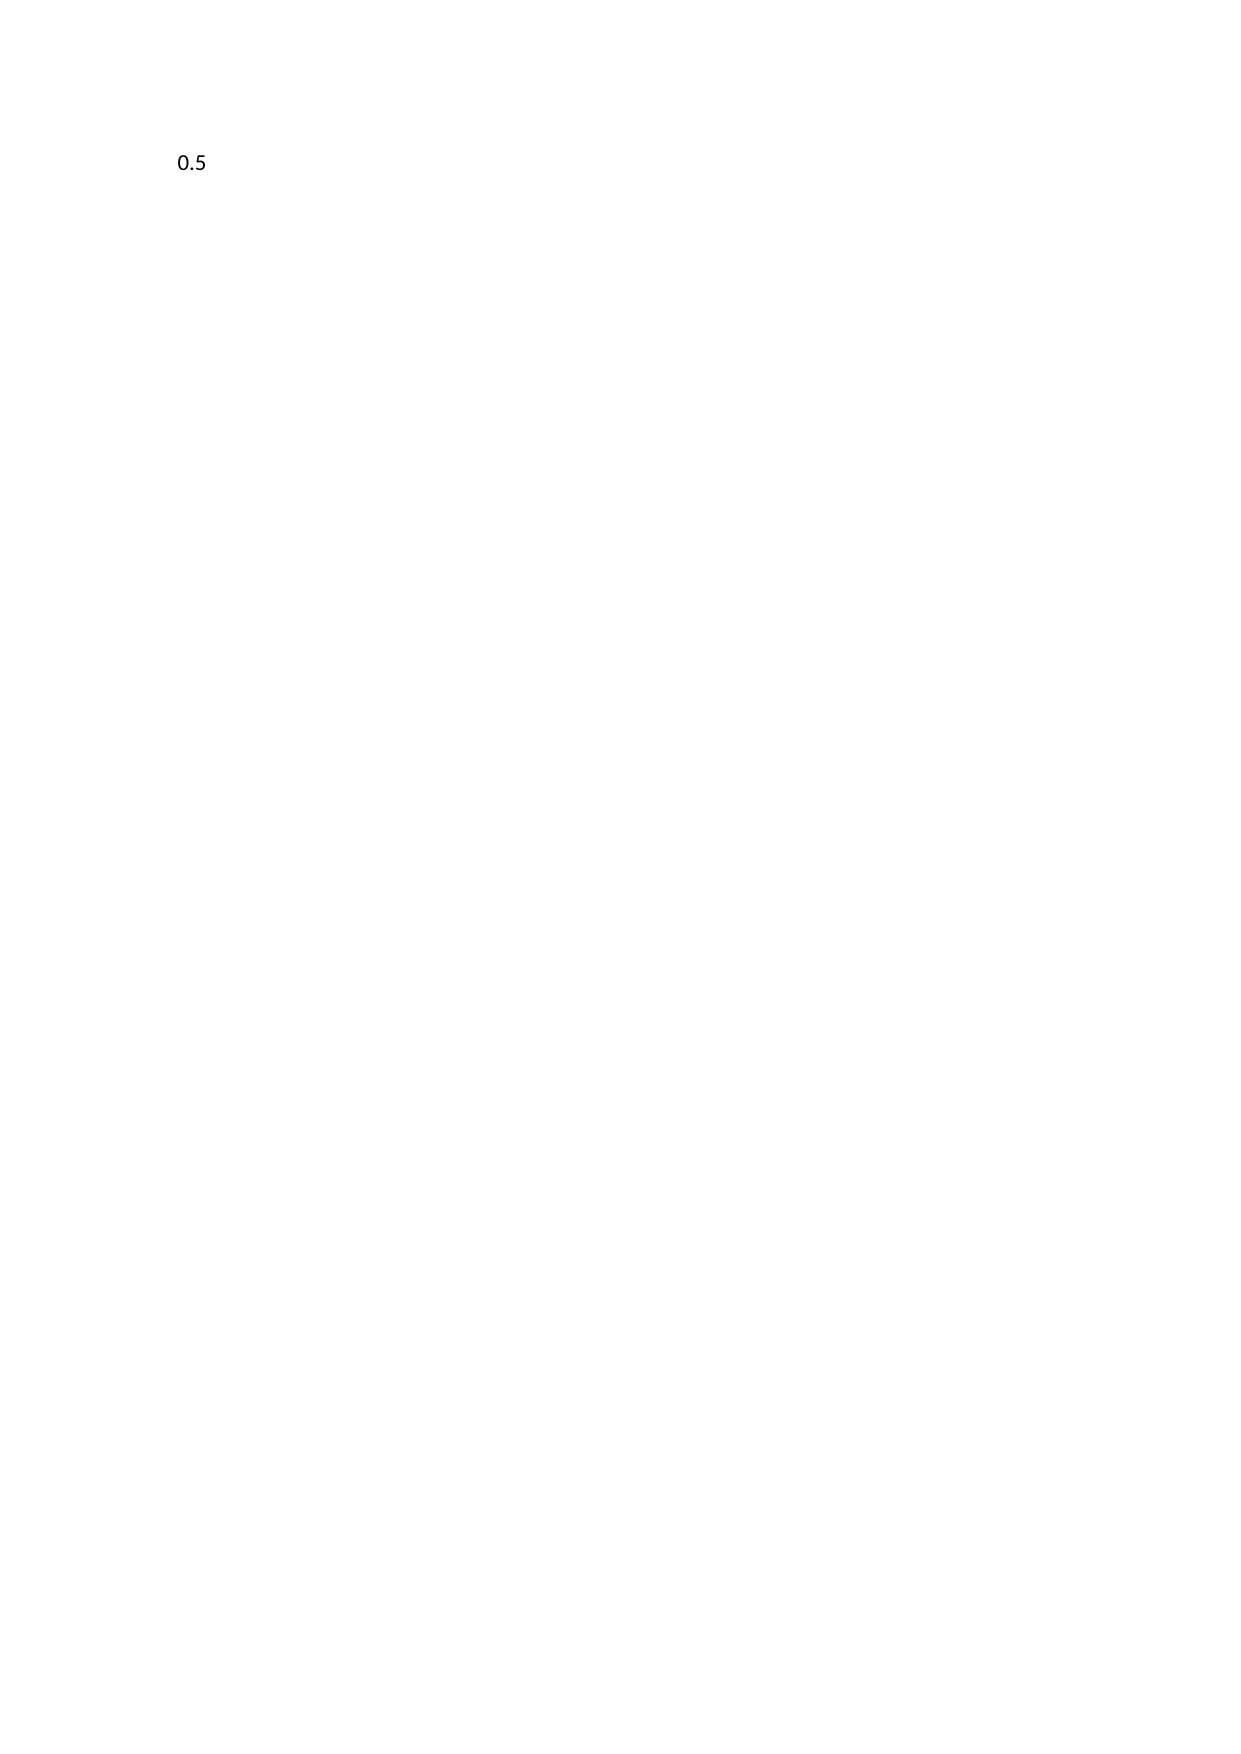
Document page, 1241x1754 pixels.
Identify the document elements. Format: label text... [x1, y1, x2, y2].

text 0.5 [177, 148, 1063, 176]
